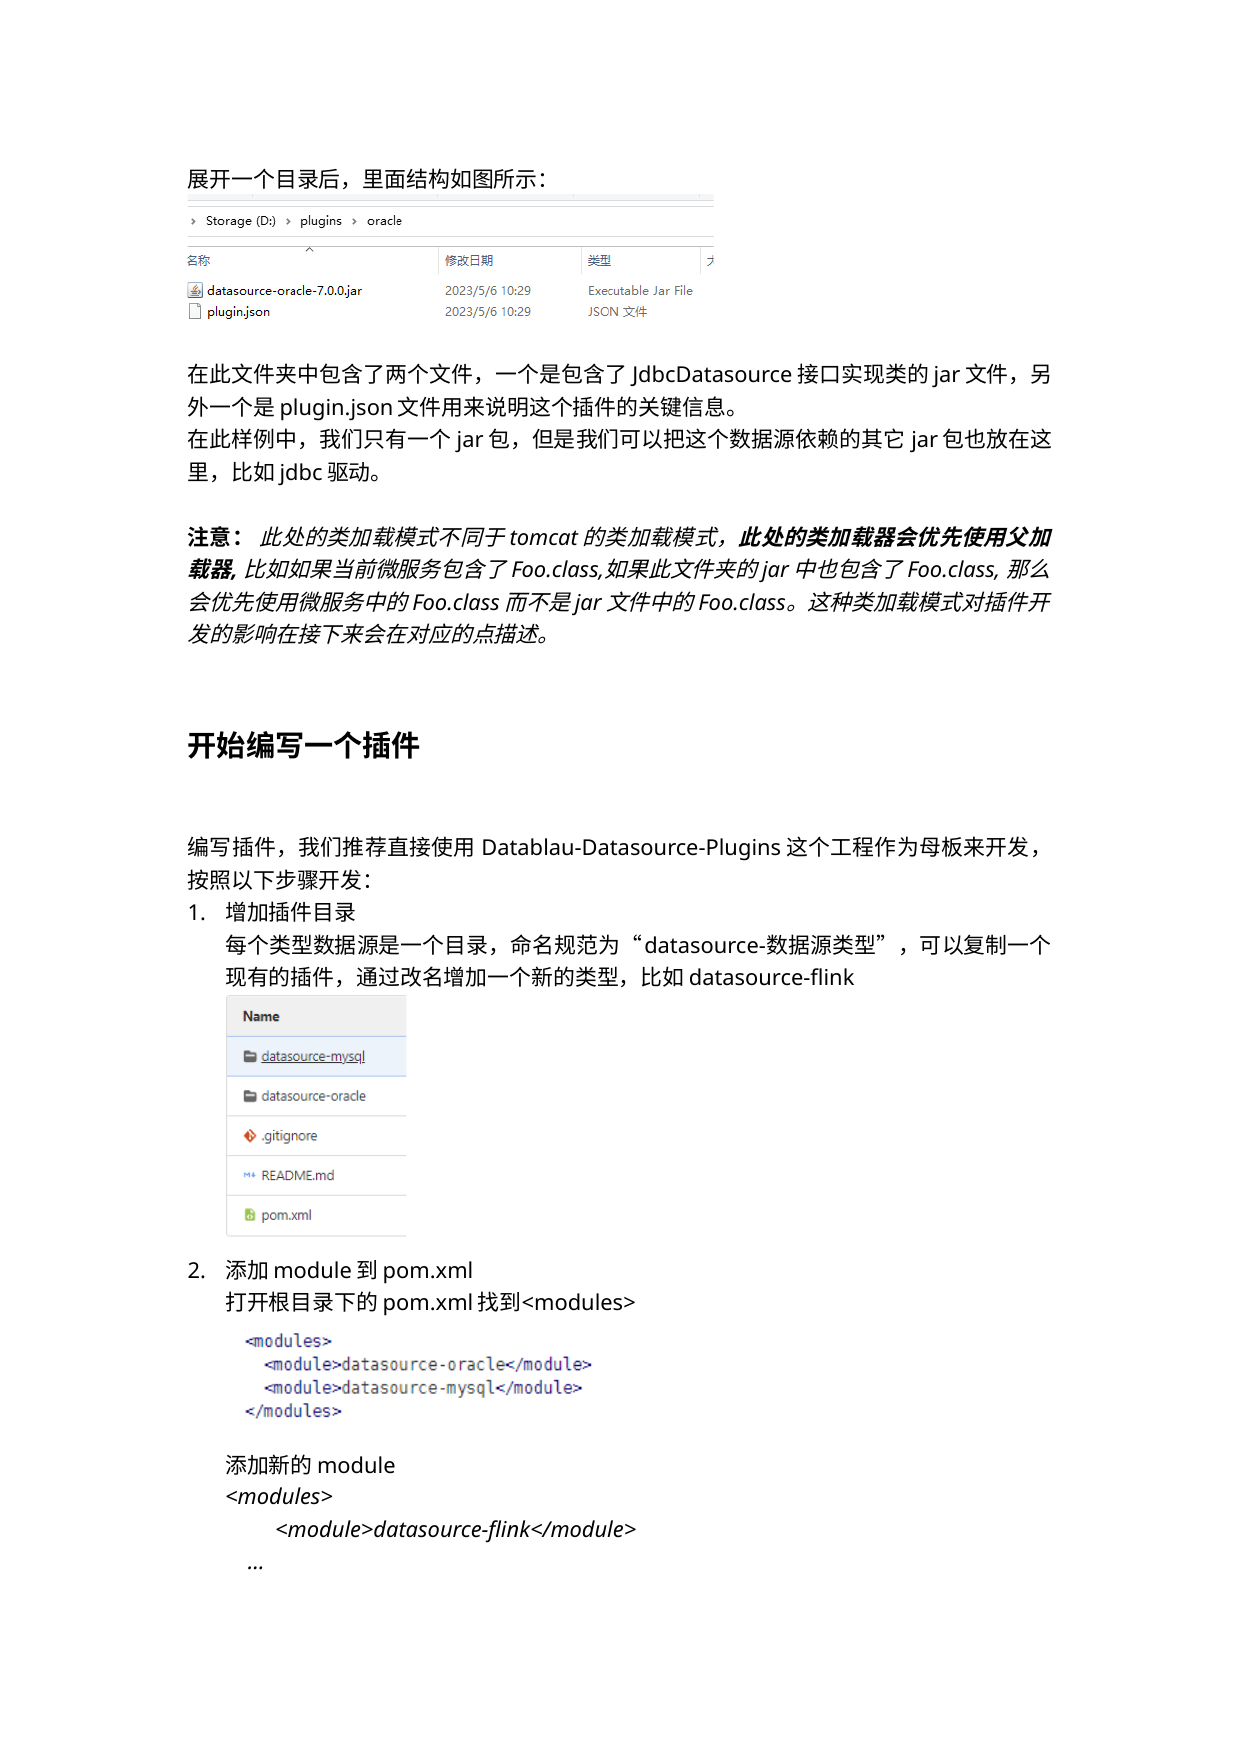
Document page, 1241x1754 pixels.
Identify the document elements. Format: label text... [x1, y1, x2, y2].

list … [225, 1545, 1053, 1577]
list 增加插件目录 [187, 895, 1053, 927]
list 打开根目录下的pom.xml找到<modules> [225, 1285, 1053, 1317]
text 每个类型数据源是一个目录，命名规范为“datasource-数据源类型”，可以复制一个现有的插件，通过改名增加一个新的类型，比如datasource-flink [225, 927, 1053, 992]
text 展开一个目录后，里面结构如图所示： [187, 162, 1053, 194]
subtitle 开始编写一个插件 [187, 711, 1053, 776]
list <modules> [225, 1480, 1053, 1512]
picture [187, 194, 714, 342]
picture [225, 1317, 624, 1435]
text 在此样例中，我们只有一个jar包，但是我们可以把这个数据源依赖的其它jar包也放在这里，比如jdbc驱动。 [187, 422, 1053, 487]
text 注意： 此处的类加载模式不同于tomcat的类加载模式，此处的类加载器会优先使用父加载器, 比如如果当前微服务包含了Foo.class,如果此文件夹的jar中也包含了Foo.class, 那么会优先使用微服务中的Foo.class而不是jar文件中的Foo.class。这种类加载模式对插件开发的影响在接下来会在对应的点描述。 [187, 519, 1053, 649]
list <module>datasource-flink</module> [225, 1512, 1053, 1545]
picture [225, 992, 407, 1246]
text 编写插件，我们推荐直接使用Datablau-Datasource-Plugins这个工程作为母板来开发，按照以下步骤开发： [187, 830, 1053, 895]
text 在此文件夹中包含了两个文件，一个是包含了JdbcDatasource接口实现类的jar文件，另外一个是plugin.json文件用来说明这个插件的关键信息。 [187, 357, 1053, 422]
list 添加新的module [225, 1447, 1053, 1480]
list 添加module到pom.xml [187, 1252, 1053, 1285]
